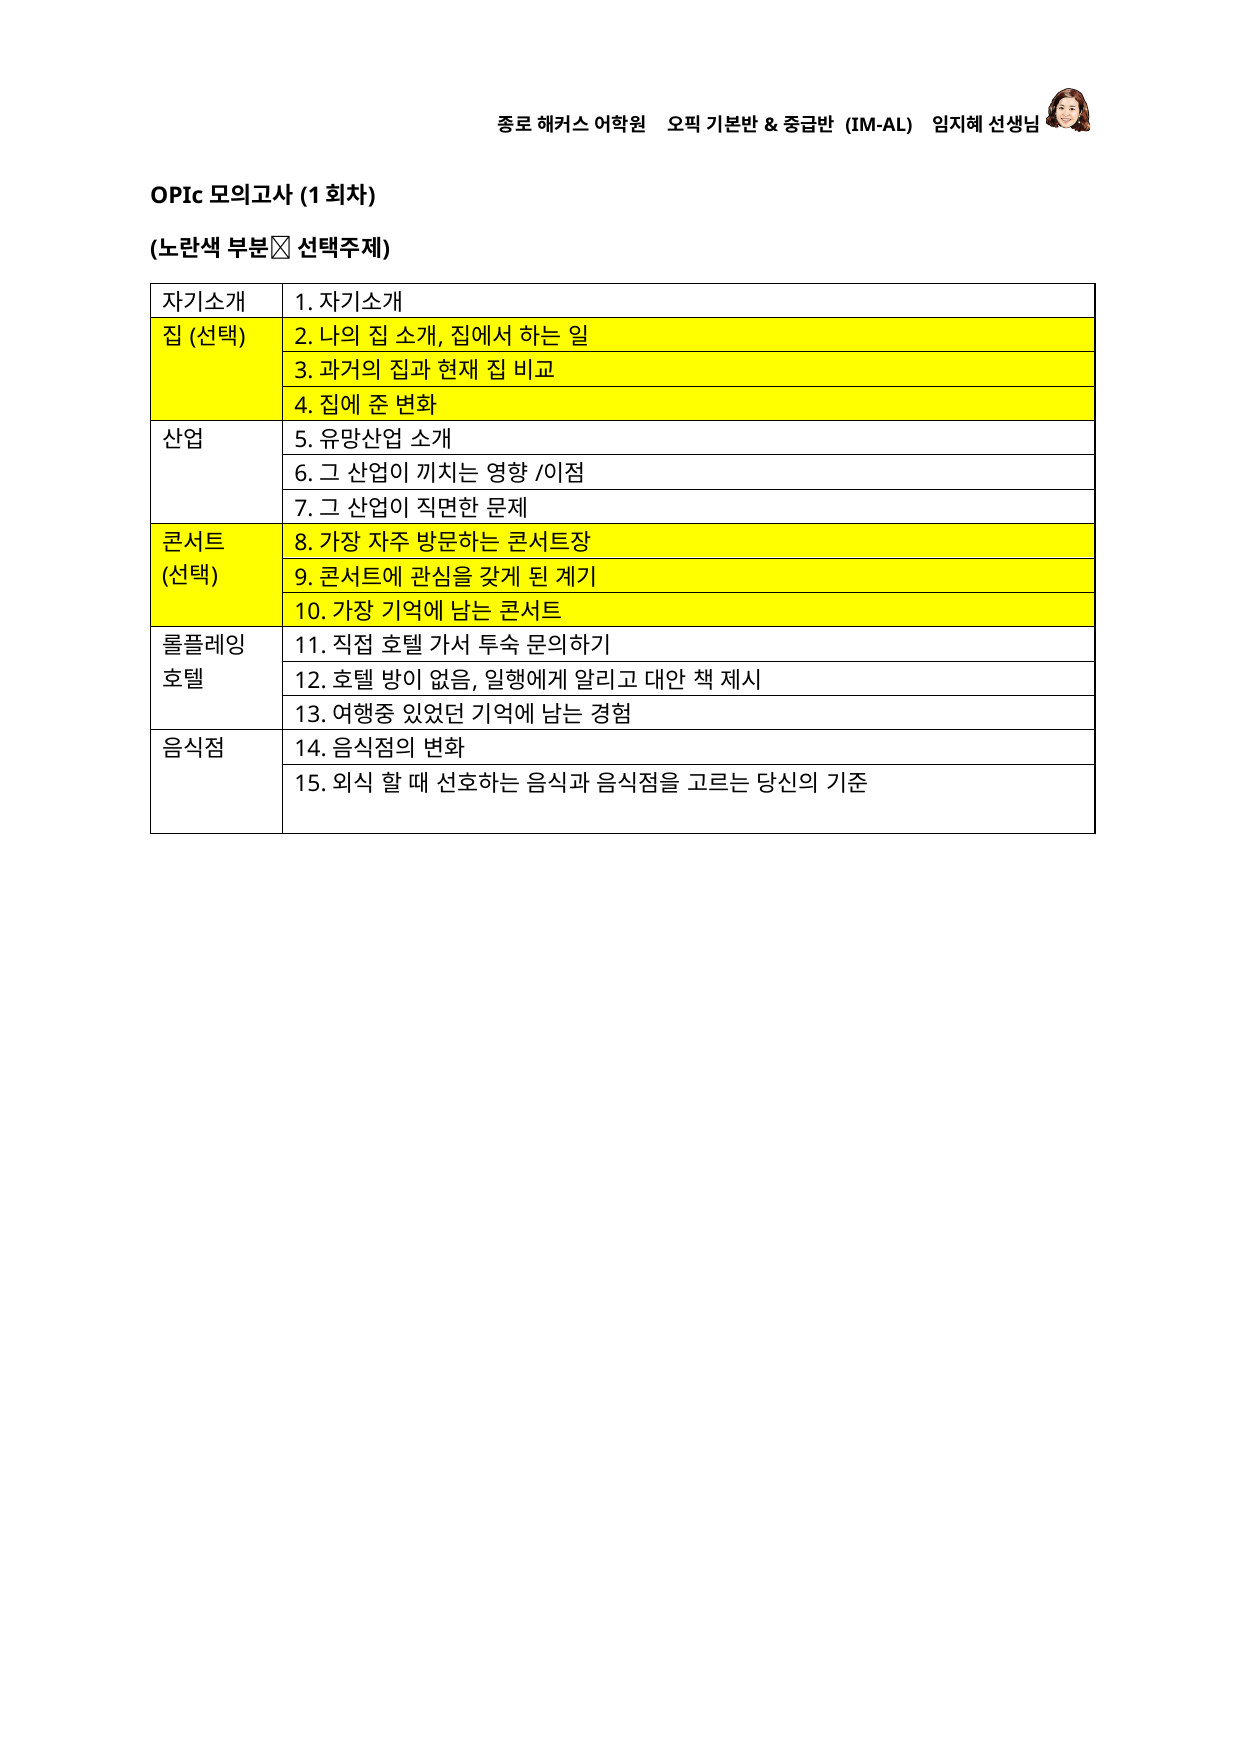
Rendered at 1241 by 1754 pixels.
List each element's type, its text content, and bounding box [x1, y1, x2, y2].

table_cell 2. 나의 집 소개, 집에서 하는 일 [283, 318, 1094, 351]
text (노란색 부분 선택주제) [150, 230, 1090, 263]
table_cell 13. 여행중 있었던 기억에 남는 경험 [283, 696, 1094, 729]
table_cell 3. 과거의 집과 현재 집 비교 [283, 352, 1094, 386]
table_cell 9. 콘서트에 관심을 갖게 된 계기 [283, 559, 1094, 592]
table_cell 7. 그 산업이 직면한 문제 [283, 490, 1094, 523]
table_cell 5. 유망산업 소개 [283, 421, 1094, 454]
table_cell 음식점 [151, 730, 282, 833]
table_cell 8. 가장 자주 방문하는 콘서트장 [283, 524, 1094, 557]
table_cell 콘서트 (선택) [151, 524, 282, 626]
text OPIc 모의고사 (1회차) [150, 177, 1090, 211]
table_cell 15. 외식 할 때 선호하는 음식과 음식점을 고르는 당신의 기준 [283, 765, 1094, 833]
table_cell 롤플레잉 호텔 [151, 627, 282, 729]
table_cell 12. 호텔 방이 없음, 일행에게 알리고 대안 책 제시 [283, 662, 1094, 695]
table_cell 집 (선택) [151, 318, 282, 420]
table_cell 14. 음식점의 변화 [283, 730, 1094, 764]
table_header 1. 자기소개 [283, 284, 1094, 317]
table_cell 10. 가장 기억에 남는 콘서트 [283, 593, 1094, 626]
table_cell 6. 그 산업이 끼치는 영향 /이점 [283, 455, 1094, 489]
table_cell 산업 [151, 421, 282, 523]
table_header 자기소개 [151, 284, 282, 317]
table_cell 4. 집에 준 변화 [283, 387, 1094, 420]
picture [1046, 88, 1091, 132]
table_cell 11. 직접 호텔 가서 투숙 문의하기 [283, 627, 1094, 661]
